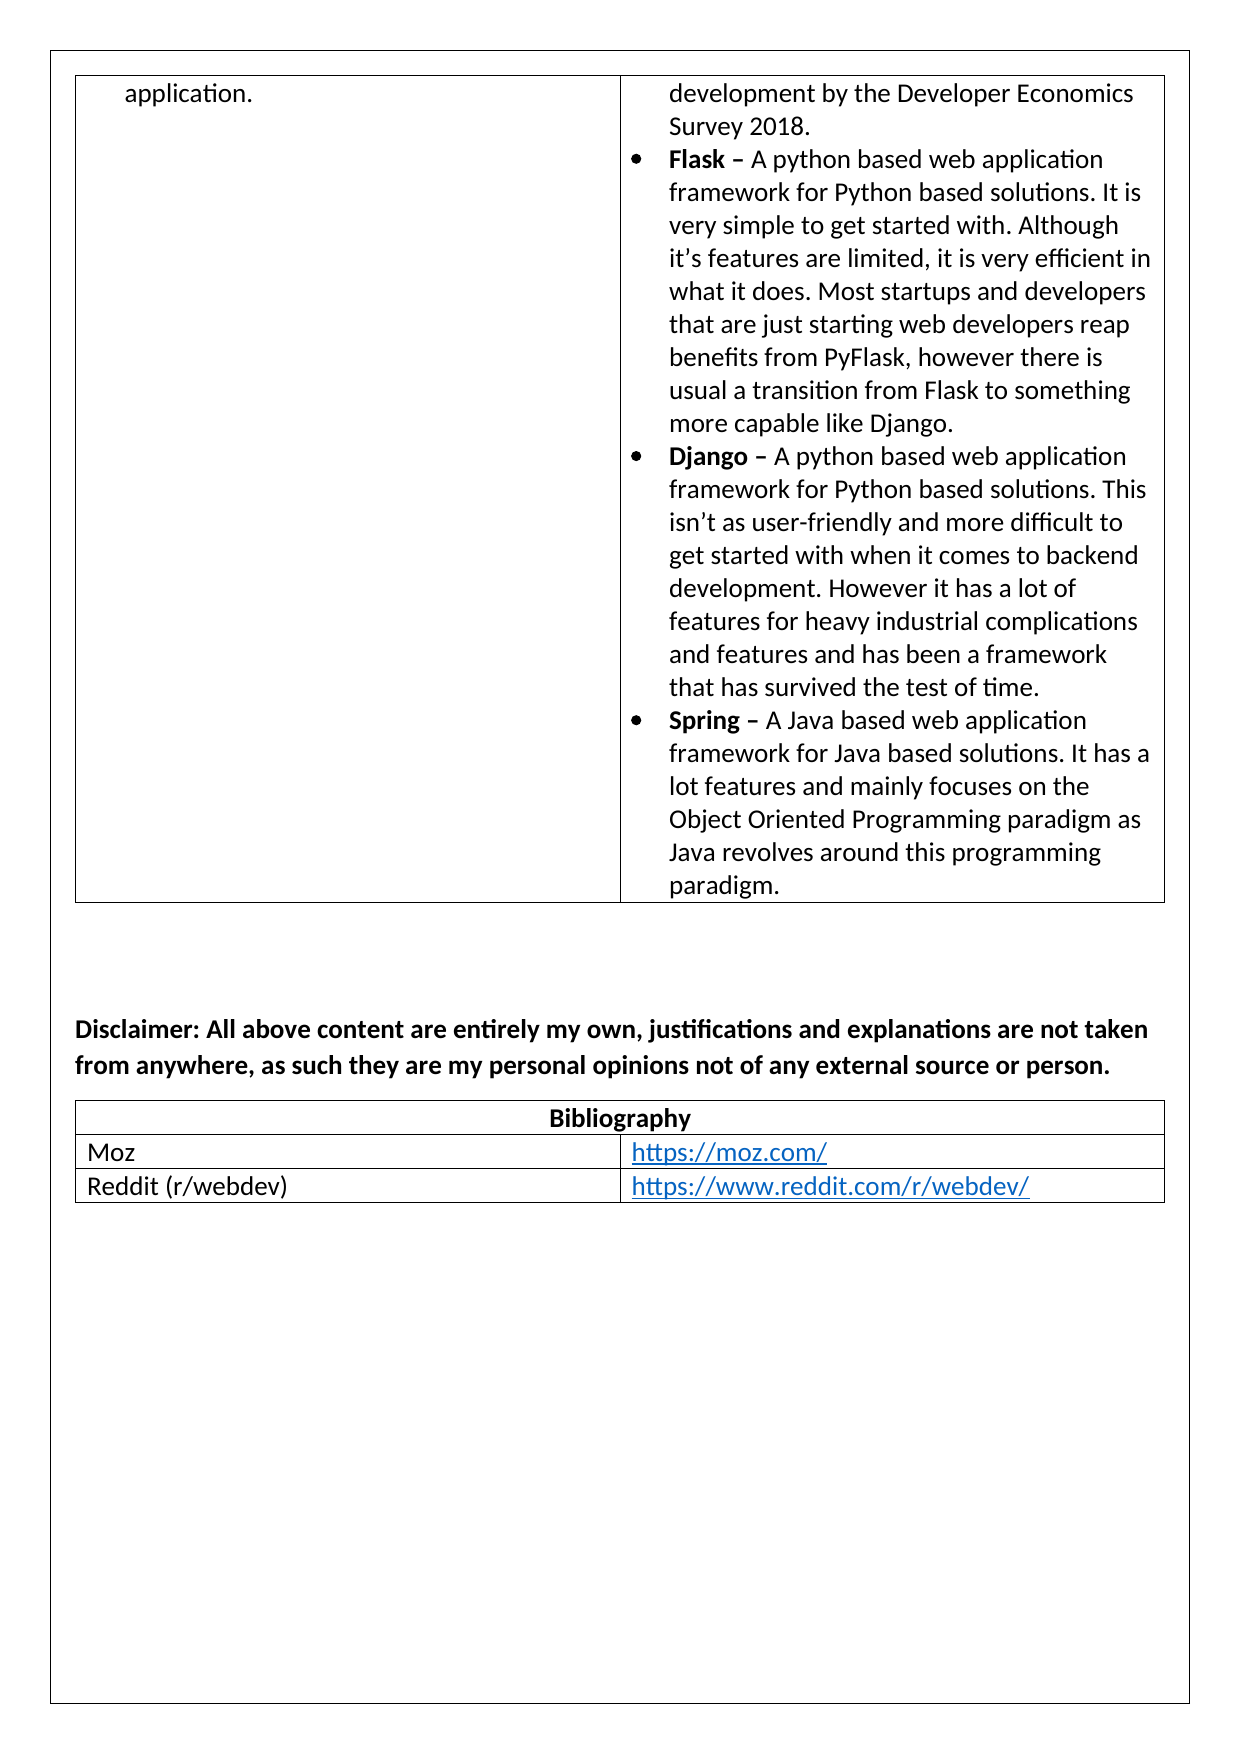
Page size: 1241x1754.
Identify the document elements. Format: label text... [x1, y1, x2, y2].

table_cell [76, 76, 620, 902]
table_cell Moz [76, 1135, 620, 1168]
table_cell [621, 76, 1164, 902]
table_cell https://moz.com/ [621, 1135, 1164, 1168]
table_cell https://www.reddit.com/r/webdev/ [621, 1169, 1164, 1202]
text Disclaimer: All above content are entirely my own, justifications and explanations are not taken from anywhere, as such they are my personal opinions not of any external source or person. [75, 1012, 1165, 1081]
table_cell Reddit (r/webdev) [76, 1169, 620, 1202]
table_header Bibliography [76, 1101, 1164, 1134]
